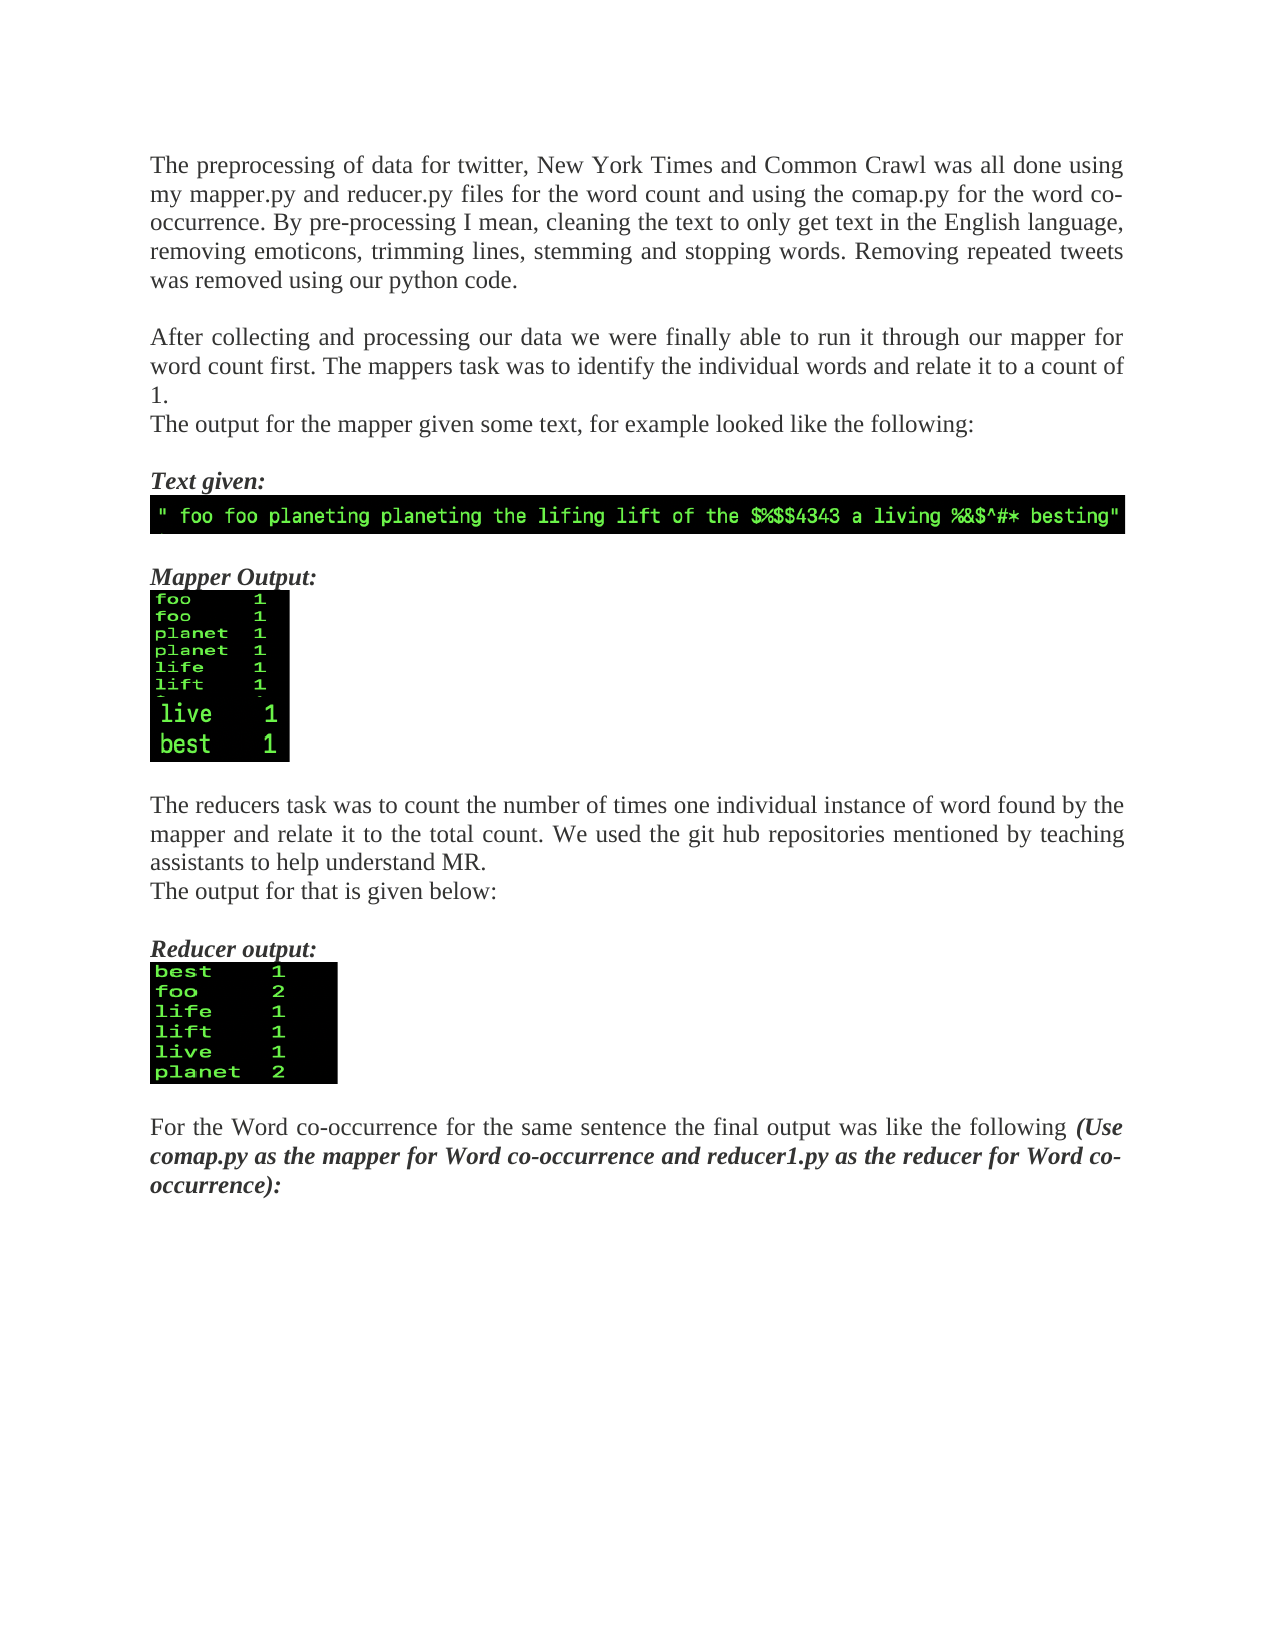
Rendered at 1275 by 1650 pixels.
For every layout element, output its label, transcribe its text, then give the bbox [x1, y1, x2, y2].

text Text given: [150, 466, 1125, 495]
text Reducer output: [150, 934, 1125, 962]
text Mapper Output: [150, 562, 1125, 591]
text The reducers task was to count the number of times one individual instance of word found by the mapper and relate it to the total count. We used the git hub repositories mentioned by teaching assistants to help understand MR. [150, 790, 1125, 876]
picture [150, 962, 338, 1084]
picture [150, 495, 1125, 534]
text The output for the mapper given some text, for example looked like the following: [150, 409, 1125, 437]
text After collecting and processing our data we were finally able to run it through our mapper for word count first. The mappers task was to identify the individual words and relate it to a count of 1. [150, 322, 1125, 409]
text For the Word co-occurrence for the same sentence the final output was like the following (Use comap.py as the mapper for Word co-occurrence and reducer1.py as the reducer for Word co-occurrence): [150, 1112, 1125, 1198]
text The output for that is given below: [150, 876, 1125, 905]
picture [150, 590, 290, 762]
